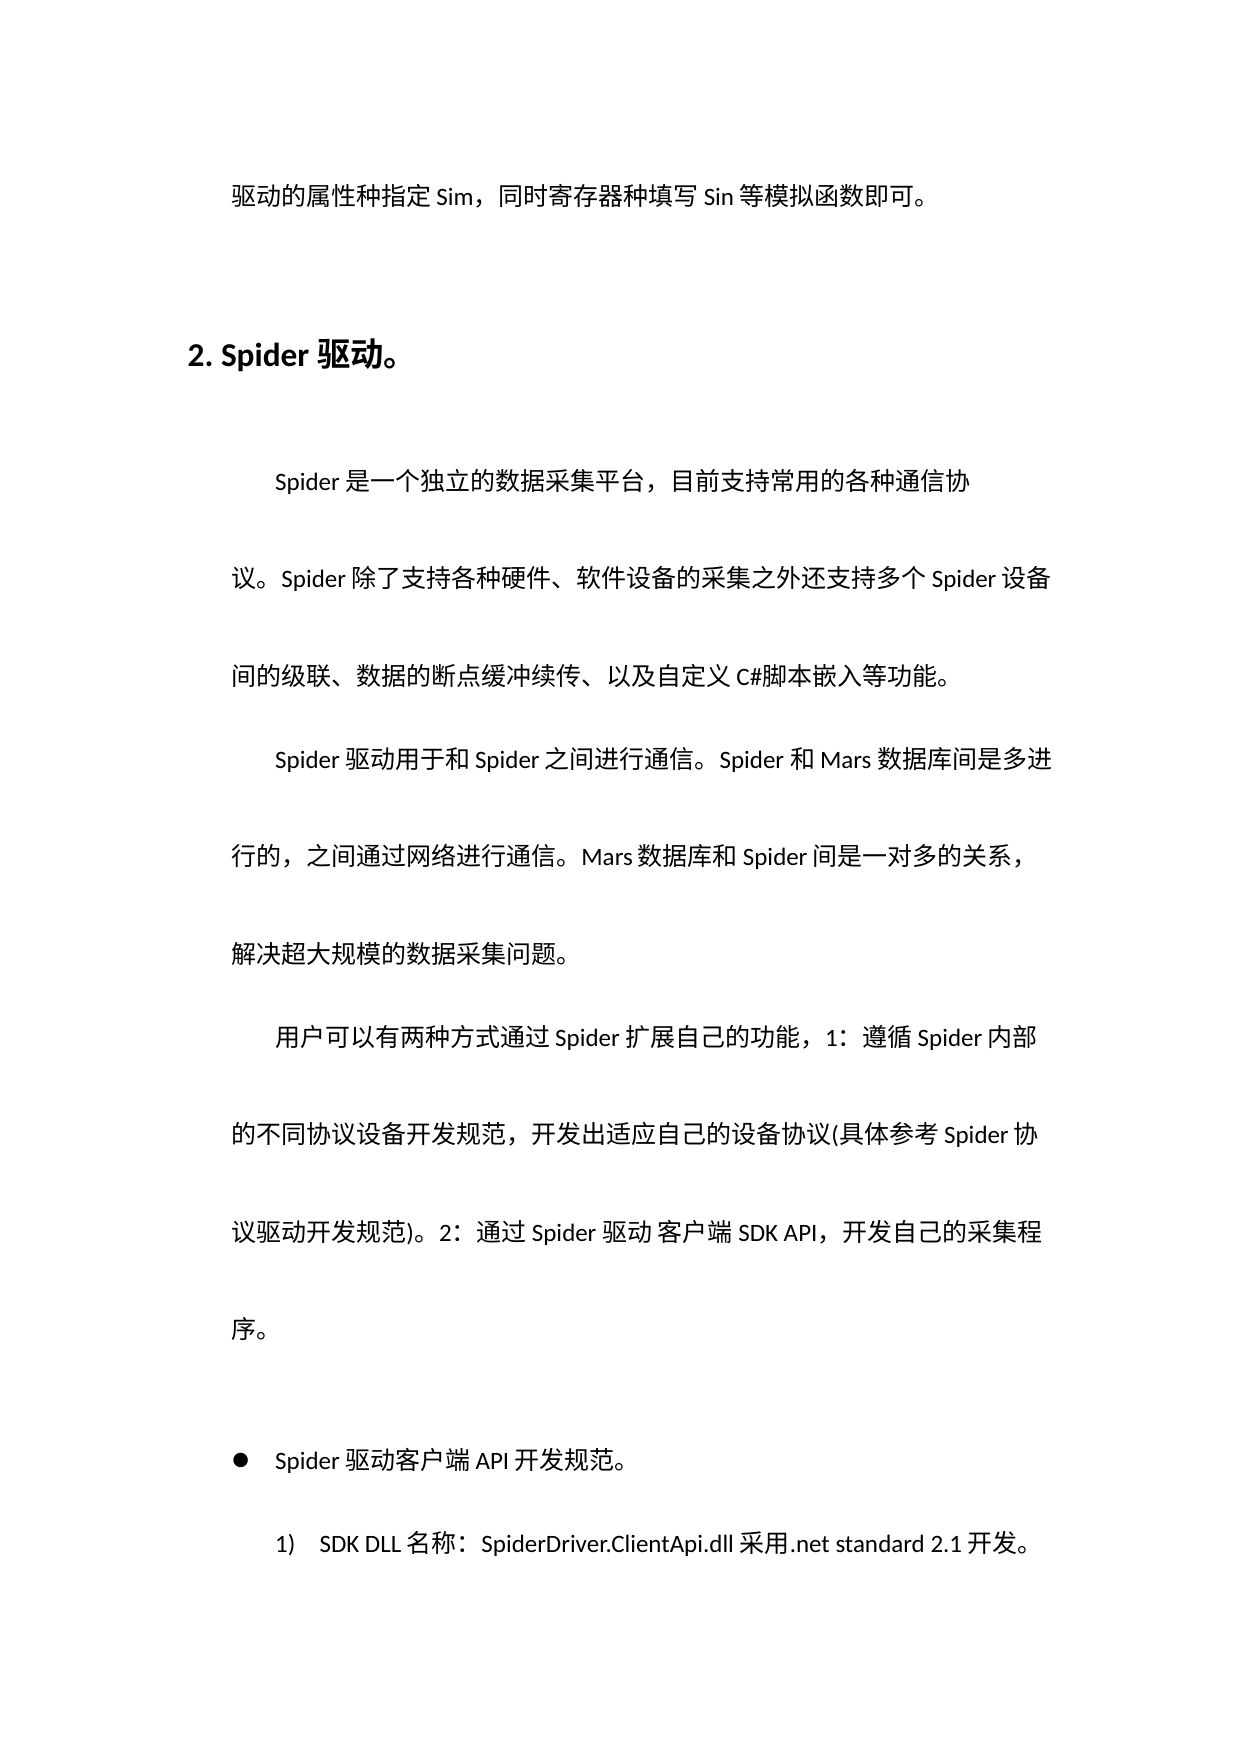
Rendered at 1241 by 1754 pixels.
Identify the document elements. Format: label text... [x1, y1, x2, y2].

subtitle Spider 驱动。 [187, 320, 1053, 385]
list Spider 驱动客户端API开发规范。 [231, 1426, 1053, 1491]
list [275, 1509, 1053, 1574]
list Spider 是一个独立的数据采集平台，目前支持常用的各种通信协议。Spider 除了支持各种硬件、软件设备的采集之外还支持多个Spider设备间的级联、数据的断点缓冲续传、以及自定义C#脚本嵌入等功能。 [231, 447, 1053, 707]
list Spider驱动用于和Spider之间进行通信。Spider 和Mars 数据库间是多进行的，之间通过网络进行通信。Mars数据库和Spider间是一对多的关系，解决超大规模的数据采集问题。 [231, 725, 1053, 985]
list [231, 162, 1053, 227]
list 用户可以有两种方式通过Spider扩展自己的功能，1：遵循Spider内部的不同协议设备开发规范，开发出适应自己的设备协议(具体参考Spider协议驱动开发规范)。2：通过Spider 驱动 客户端 SDK API，开发自己的采集程序。 [231, 1003, 1053, 1360]
